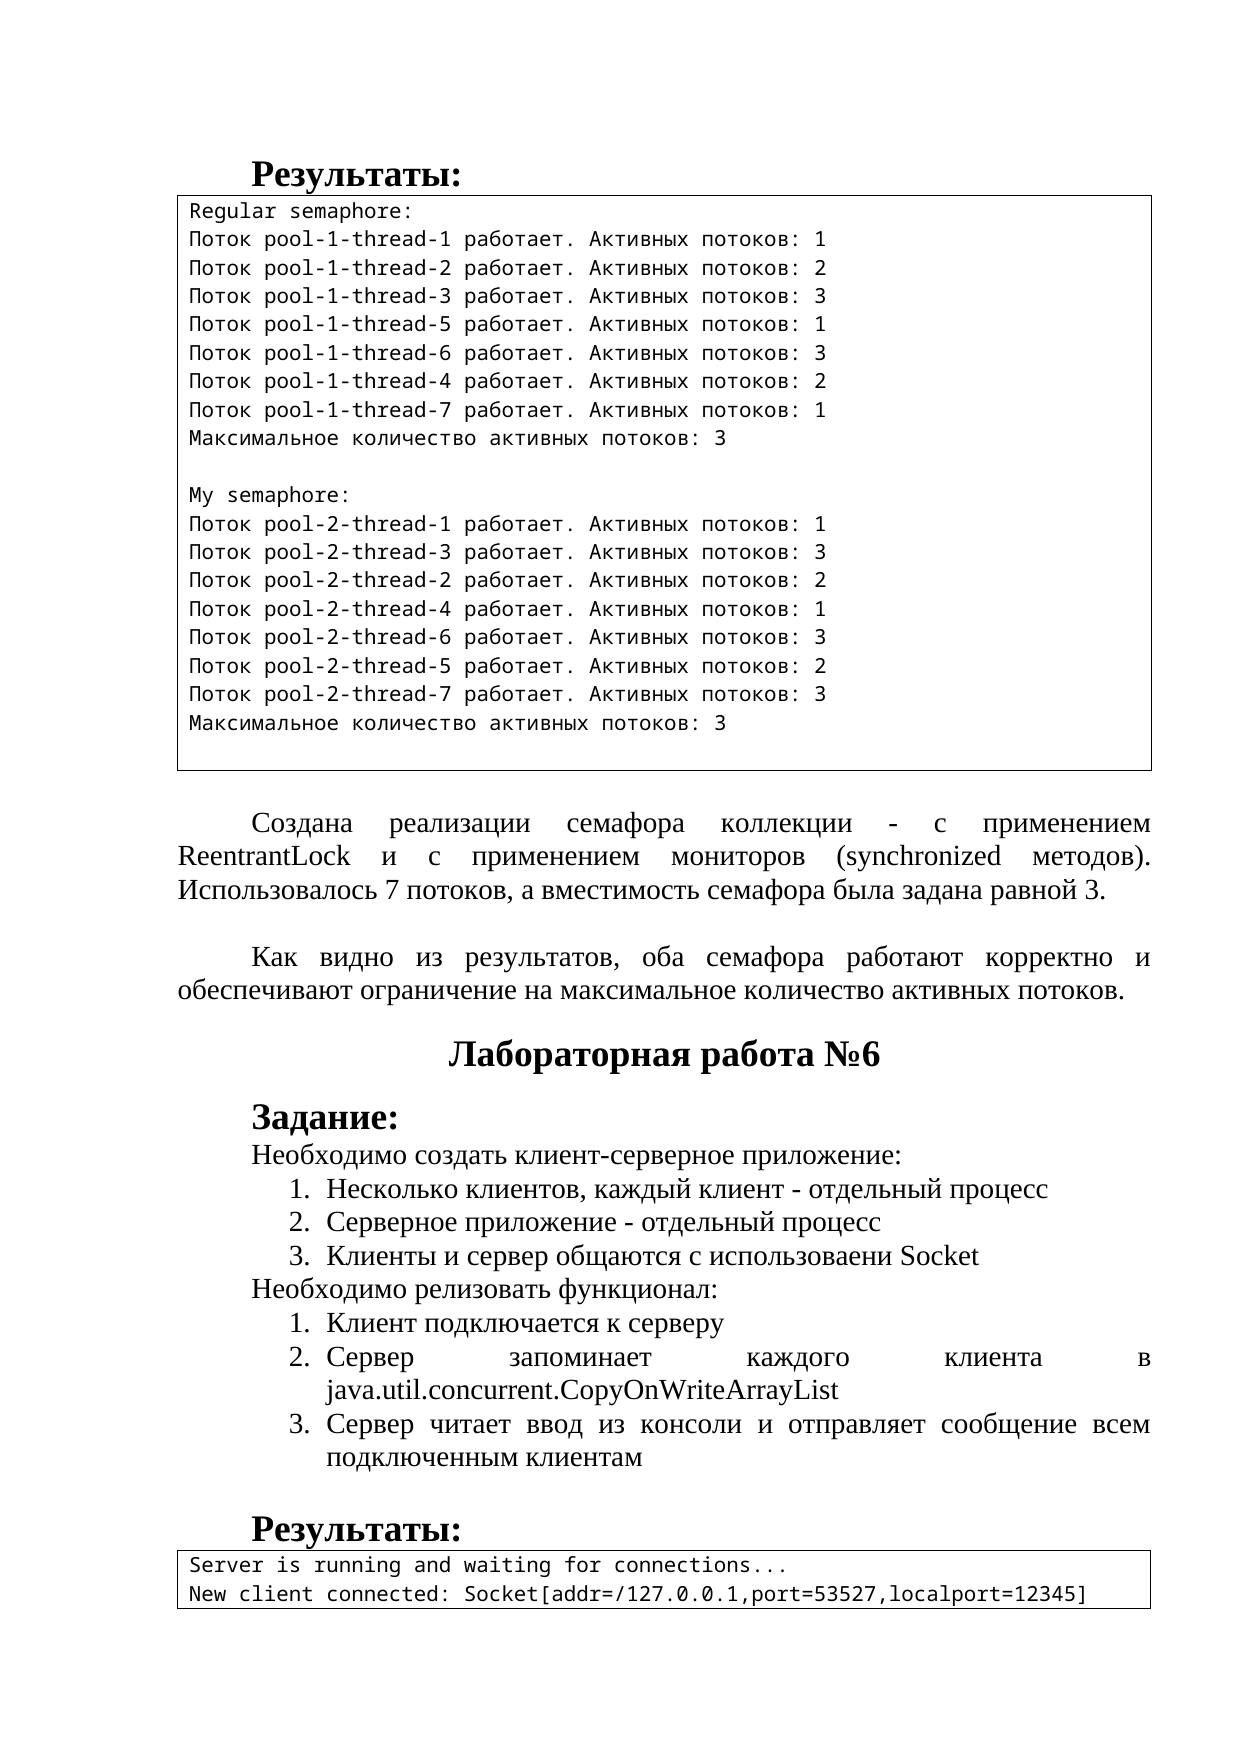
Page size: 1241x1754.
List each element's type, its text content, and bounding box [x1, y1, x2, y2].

text Задание: [177, 1094, 1152, 1137]
text Необходимо релизовать функционал: [177, 1272, 1152, 1305]
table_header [178, 1551, 1150, 1607]
text Как видно из результатов, оба семафора работают корректно и обеспечивают ограничение на максимальное количество активных потоков. [177, 939, 1152, 1006]
list Клиенты и сервер общаются с использоваени Socket [288, 1238, 1152, 1272]
text Результаты: [177, 1506, 1152, 1549]
text Лабораторная работа №6 [177, 1031, 1152, 1074]
list Серверное приложение - отдельный процесс [288, 1204, 1152, 1238]
text Создана реализации семафора коллекции - с применением ReentrantLock и с применением мониторов (synchronized методов). Использовалось 7 потоков, а вместимость семафора была задана равной 3. [177, 805, 1152, 905]
list Сервер запоминает каждого клиента в java.util.concurrent.CopyOnWriteArrayList [288, 1339, 1152, 1406]
list Несколько клиентов, каждый клиент - отдельный процесс [288, 1171, 1152, 1204]
table_header Regular semaphore: Поток pool-1-thread-1 работает. Активных потоков: 1 Поток pool-1-thread-2 работает. Активных потоков: 2 Поток pool-1-thread-3 работает. Активных потоков: 3 Поток pool-1-thread-5 работает. Активных потоков: 1 Поток pool-1-thread-6 работает. Активных потоков: 3 Поток pool-1-thread-4 работает. Активных потоков: 2 Поток pool-1-thread-7 работает. Активных потоков: 1 Максимальное количество активных потоков: 3 My semaphore: Поток pool-2-thread-1 работает. Активных потоков: 1 Поток pool-2-thread-3 работает. Активных потоков: 3 Поток pool-2-thread-2 работает. Активных потоков: 2 Поток pool-2-thread-4 работает. Активных потоков: 1 Поток pool-2-thread-6 работает. Активных потоков: 3 Поток pool-2-thread-5 работает. Активных потоков: 2 Поток pool-2-thread-7 работает. Активных потоков: 3 Максимальное количество активных потоков: 3 [178, 196, 1151, 770]
list Сервер читает ввод из консоли и отправляет сообщение всем подключенным клиентам [288, 1406, 1152, 1473]
list Клиент подключается к серверу [288, 1305, 1152, 1339]
text Необходимо создать клиент-серверное приложение: [177, 1137, 1152, 1171]
text Результаты: [177, 152, 1152, 195]
